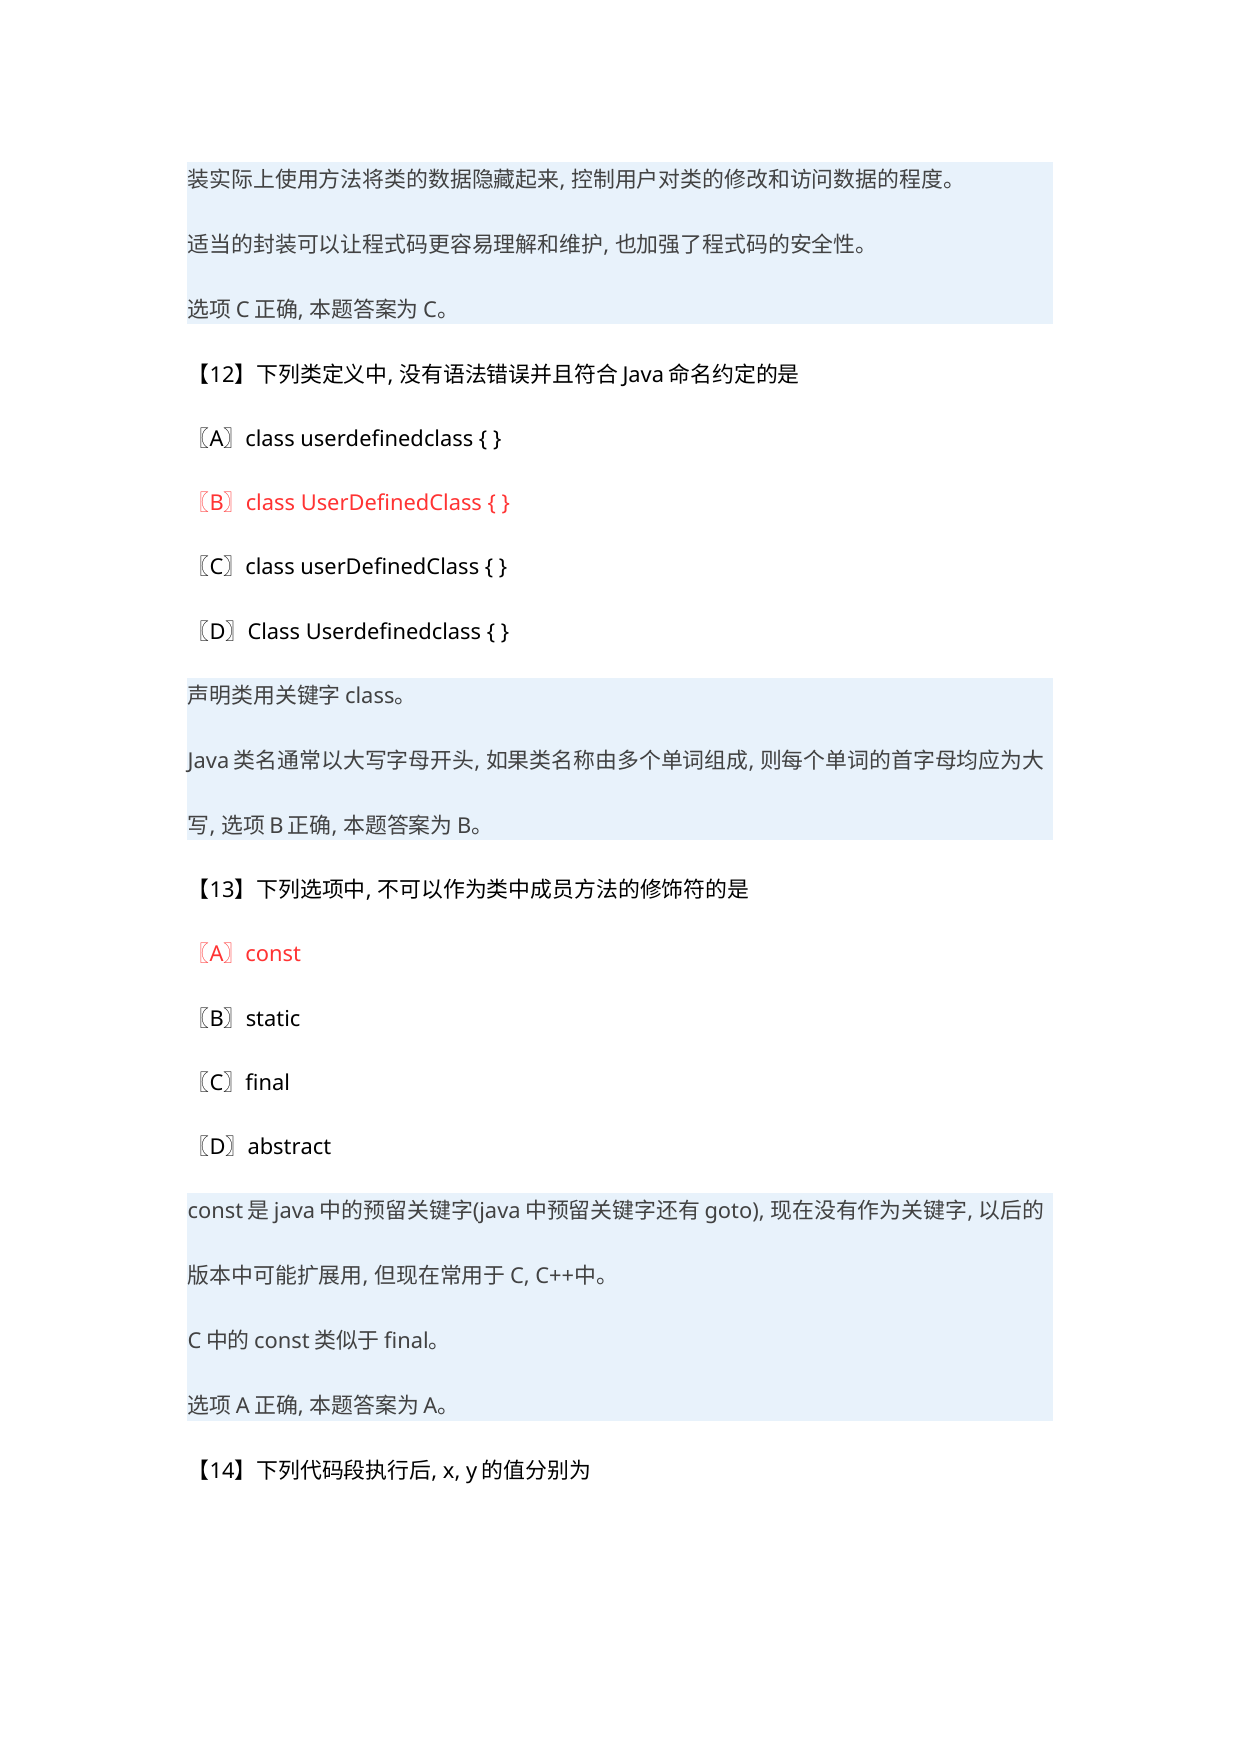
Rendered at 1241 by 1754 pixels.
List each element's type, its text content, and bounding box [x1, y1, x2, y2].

text 〖C〗final [187, 1065, 1053, 1097]
text 【12】下列类定义中, 没有语法错误并且符合Java命名约定的是 [187, 356, 1053, 389]
text 声明类用关键字class。 Java类名通常以大写字母开头, 如果类名称由多个单词组成, 则每个单词的首字母均应为大写, 选项B正确, 本题答案为B。 [187, 678, 1053, 840]
text 〖D〗Class Userdefinedclass { } [187, 613, 1053, 646]
text 〖D〗abstract [187, 1129, 1053, 1161]
text const是java中的预留关键字(java中预留关键字还有goto), 现在没有作为关键字, 以后的版本中可能扩展用, 但现在常用于C, C++中。 C中的const类似于final。 选项A正确, 本题答案为A。 [187, 1193, 1053, 1421]
text 【13】下列选项中, 不可以作为类中成员方法的修饰符的是 [187, 872, 1053, 904]
text 【14】下列代码段执行后, x, y的值分别为 [187, 1452, 1053, 1485]
text 〖B〗static [187, 1000, 1053, 1033]
text 〖C〗class userDefinedClass { } [187, 549, 1053, 582]
text 〖B〗class UserDefinedClass { } [187, 485, 1053, 517]
text 〖A〗class userdefinedclass { } [187, 421, 1053, 453]
text 〖A〗const [187, 936, 1053, 969]
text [187, 162, 1053, 324]
